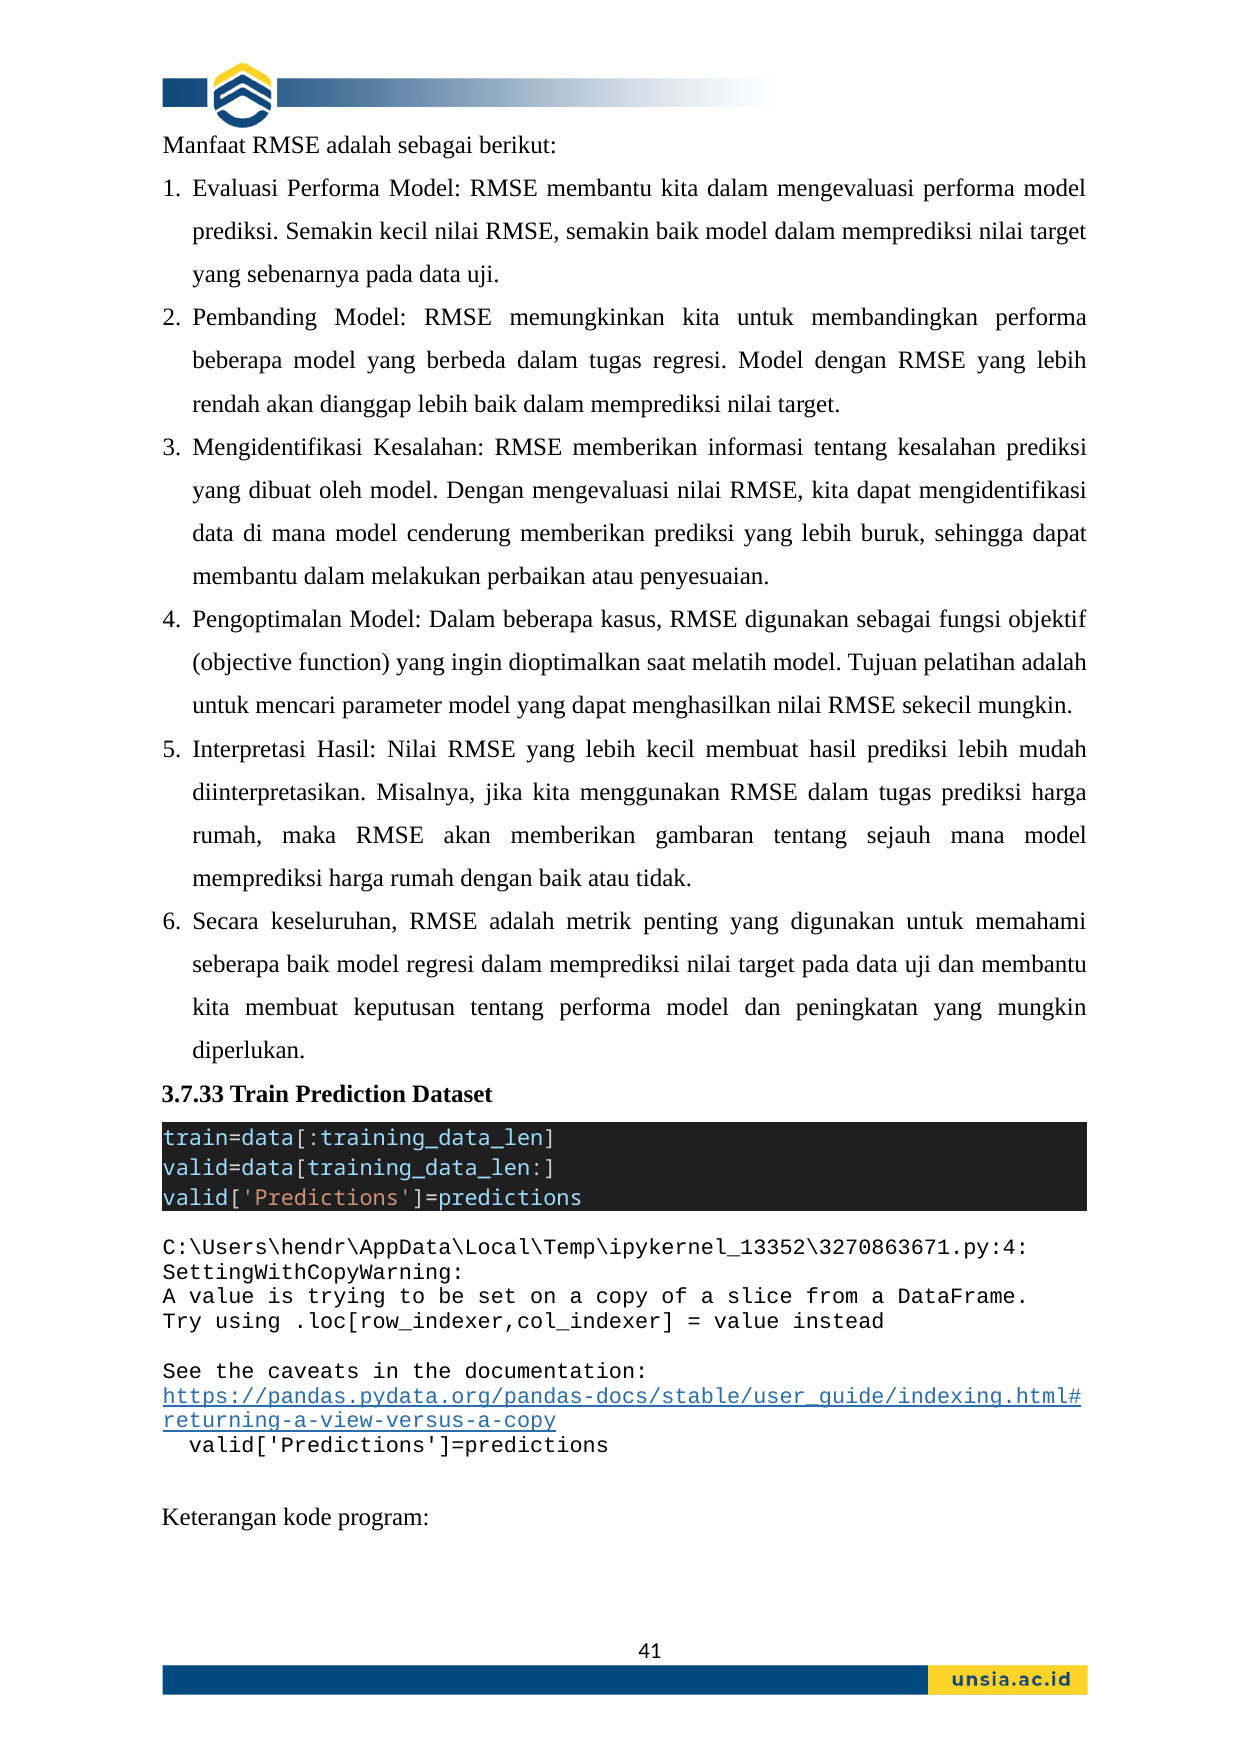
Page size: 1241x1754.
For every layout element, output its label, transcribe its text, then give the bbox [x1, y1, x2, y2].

list Evaluasi Performa Model: RMSE membantu kita dalam mengevaluasi performa model prediksi. Semakin kecil nilai RMSE, semakin baik model dalam memprediksi nilai target yang sebenarnya pada data uji. [162, 173, 1087, 288]
list Secara keseluruhan, RMSE adalah metrik penting yang digunakan untuk memahami seberapa baik model regresi dalam memprediksi nilai target pada data uji dan membantu kita membuat keputusan tentang performa model dan peningkatan yang mungkin diperlukan. [162, 906, 1087, 1064]
text Manfaat RMSE adalah sebagai berikut: [162, 130, 1087, 159]
text Try using .loc[row_indexer,col_indexer] = value instead [162, 1310, 1087, 1335]
text valid['Predictions']=predictions [162, 1434, 1087, 1459]
text 3.7.33 Train Prediction Dataset [161, 1079, 1087, 1107]
list Pengoptimalan Model: Dalam beberapa kasus, RMSE digunakan sebagai fungsi objektif (objective function) yang ingin dioptimalkan saat melatih model. Tujuan pelatihan adalah untuk mencari parameter model yang dapat menghasilkan nilai RMSE sekecil mungkin. [162, 604, 1087, 719]
list Pembanding Model: RMSE memungkinkan kita untuk membandingkan performa beberapa model yang berbeda dalam tugas regresi. Model dengan RMSE yang lebih rendah akan dianggap lebih baik dalam memprediksi nilai target. [162, 302, 1087, 417]
text See the caveats in the documentation: https://pandas.pydata.org/pandas-docs/stable/user_guide/indexing.html#returning-a-view-versus-a-copy [162, 1360, 1087, 1434]
text Keterangan kode program: [161, 1502, 1087, 1531]
text C:\Users\hendr\AppData\Local\Temp\ipykernel_13352\3270863671.py:4: SettingWithCopyWarning: [162, 1236, 1087, 1286]
list Mengidentifikasi Kesalahan: RMSE memberikan informasi tentang kesalahan prediksi yang dibuat oleh model. Dengan mengevaluasi nilai RMSE, kita dapat mengidentifikasi data di mana model cenderung memberikan prediksi yang lebih buruk, sehingga dapat membantu dalam melakukan perbaikan atau penyesuaian. [162, 432, 1087, 590]
text A value is trying to be set on a copy of a slice from a DataFrame. [162, 1286, 1087, 1310]
text valid['Predictions']=predictions [162, 1181, 1087, 1211]
picture [162, 1664, 1088, 1695]
picture [162, 59, 1088, 130]
list Interpretasi Hasil: Nilai RMSE yang lebih kecil membuat hasil prediksi lebih mudah diinterpretasikan. Misalnya, jika kita menggunakan RMSE dalam tugas prediksi harga rumah, maka RMSE akan memberikan gambaran tentang sejauh mana model memprediksi harga rumah dengan baik atau tidak. [162, 734, 1087, 892]
text valid=data[training_data_len:] [162, 1152, 1087, 1181]
text train=data[:training_data_len] [162, 1122, 1087, 1152]
